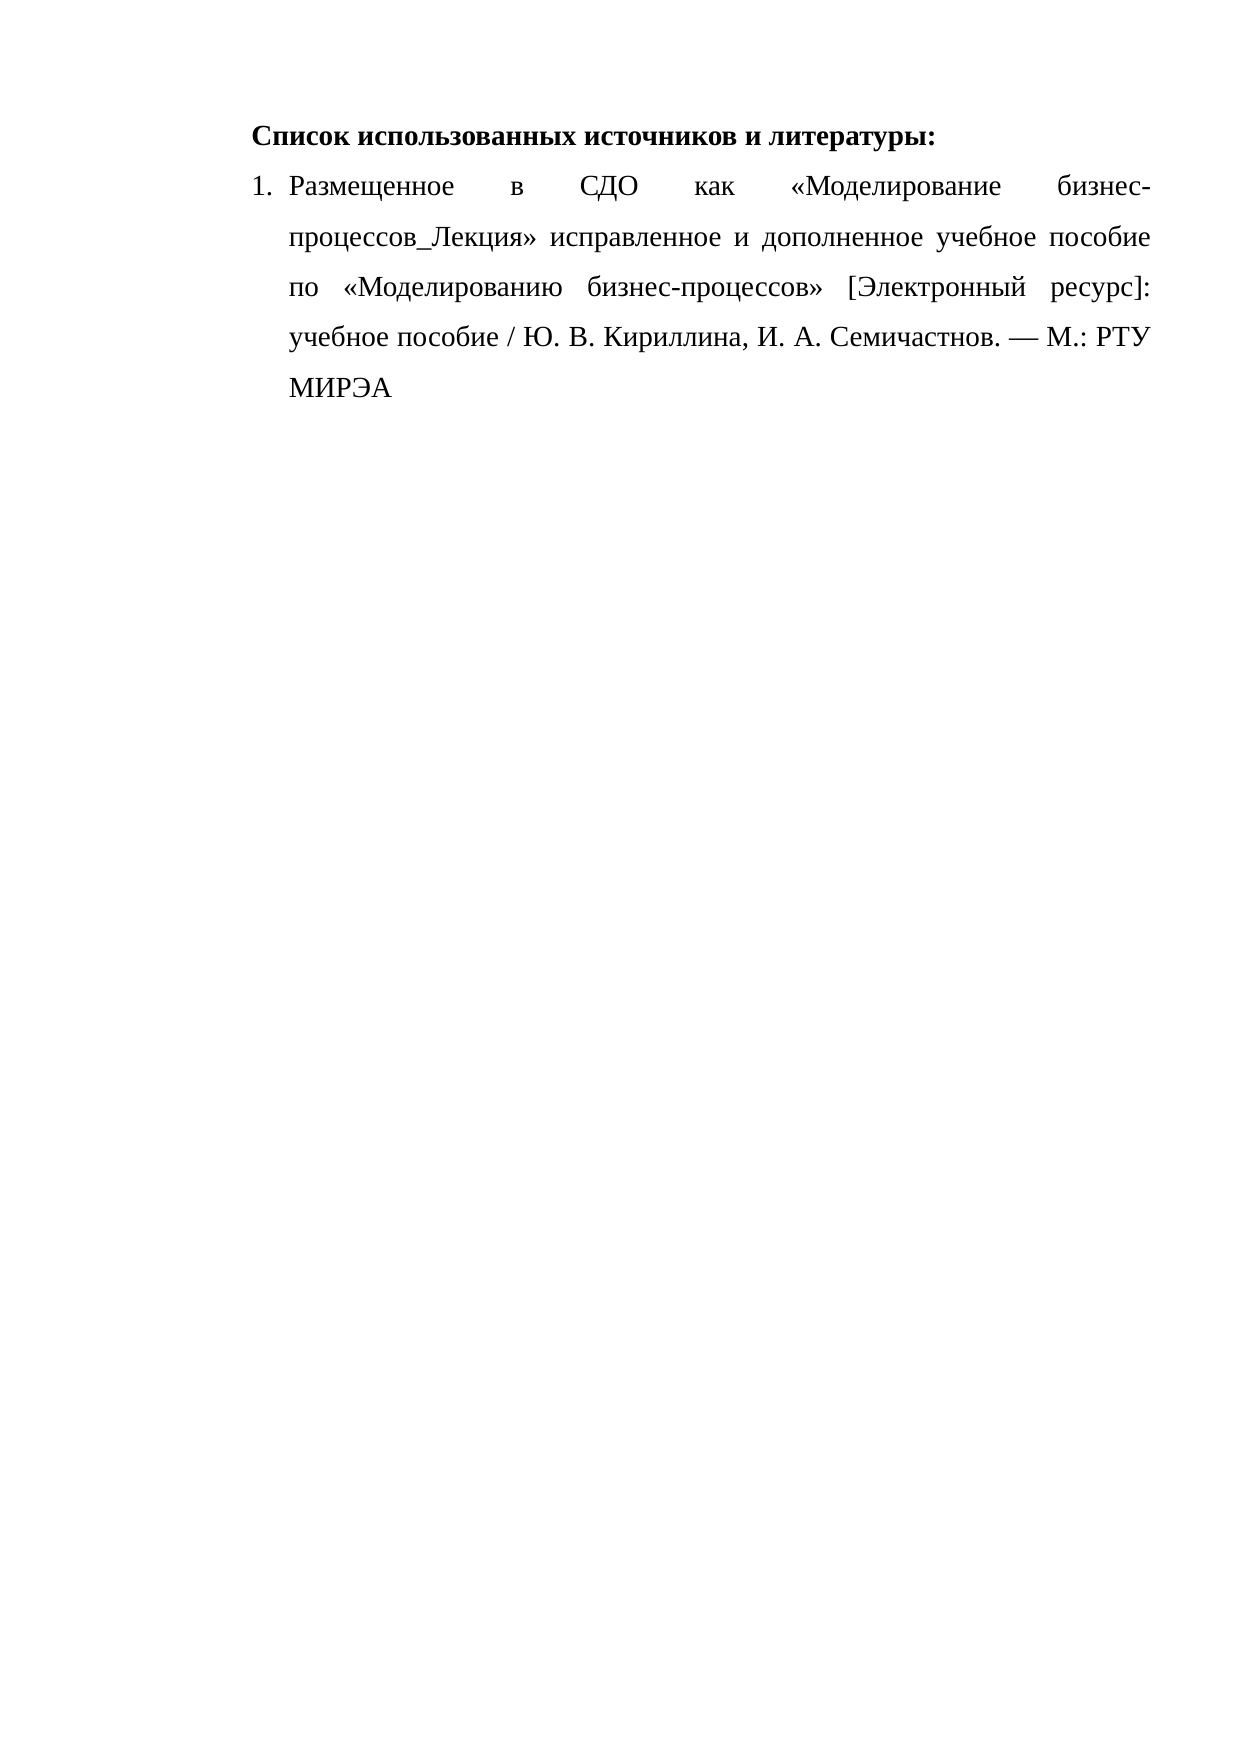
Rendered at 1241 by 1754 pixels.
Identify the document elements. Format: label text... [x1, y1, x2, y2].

list Размещенное в СДО как «Моделирование бизнес-процессов_Лекция» исправленное и дополненное учебное пособие по «Моделированию бизнес-процессов» [Электронный ресурс]: учебное пособие / Ю. В. Кириллина, И. А. Семичастнов. — М.: РТУ МИРЭА [251, 168, 1152, 403]
list Список использованных источников и литературы: [177, 118, 1152, 152]
